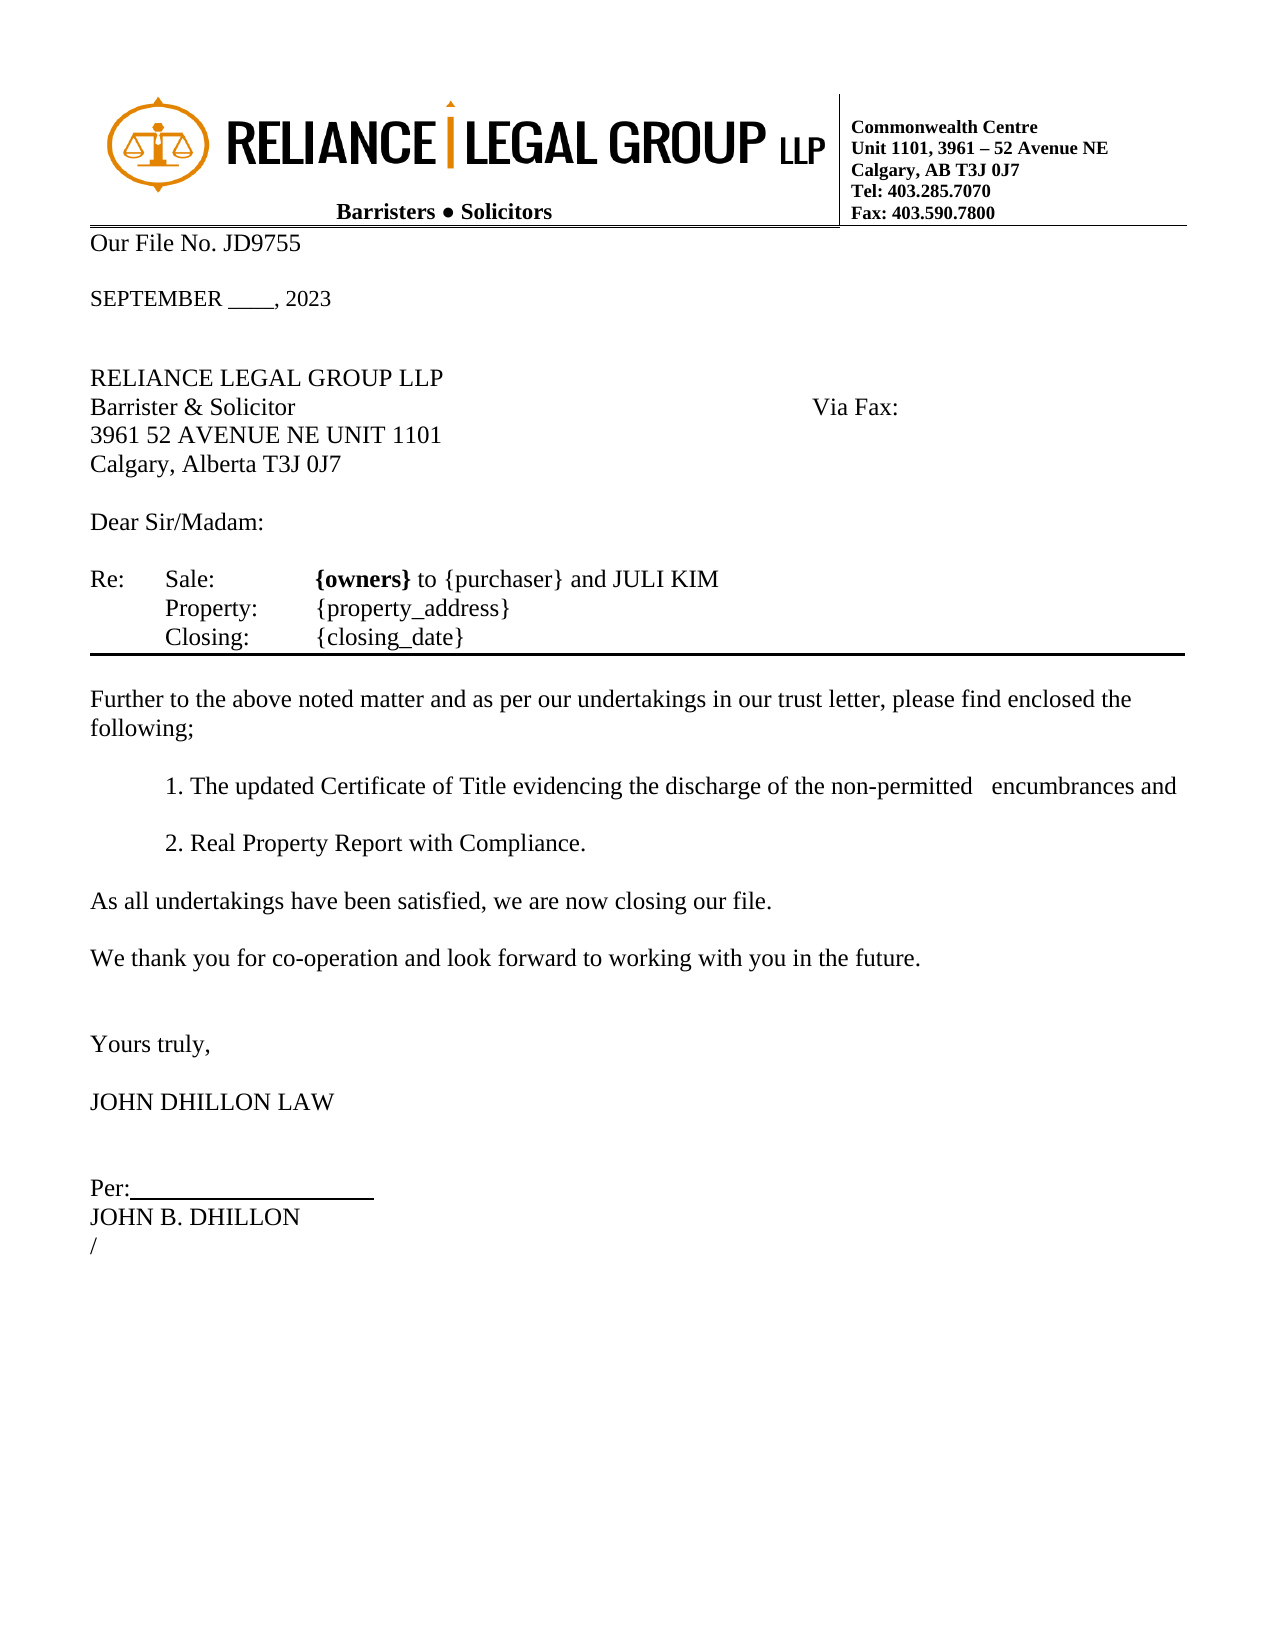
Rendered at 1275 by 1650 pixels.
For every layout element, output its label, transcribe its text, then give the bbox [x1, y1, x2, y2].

text Barrister & Solicitor Via Fax: [90, 392, 1185, 421]
text Yours truly, [90, 1029, 1185, 1058]
text Closing: {closing_date} [90, 622, 1185, 653]
text As all undertakings have been satisfied, we are now closing our file. [90, 886, 1185, 914]
text Re: Sale: {owners} to {purchaser} and JULI KIM [90, 564, 1185, 593]
text JOHN B. DHILLON [90, 1202, 1185, 1231]
text We thank you for co-operation and look forward to working with you in the future. [90, 943, 1185, 972]
table_header Commonwealth Centre Unit 1101, 3961 – 52 Avenue NE Calgary, AB T3J 0J7 Tel: 403.285.7070 Fax: 403.590.7800 [840, 94, 1187, 225]
text Our File No. JD9755 [90, 228, 1185, 257]
table_header [90, 94, 839, 197]
text Property: {property_address} [90, 593, 1185, 622]
text Calgary, Alberta T3J 0J7 [90, 449, 1185, 478]
text 2. Real Property Report with Compliance. [165, 828, 1185, 857]
text / [90, 1231, 1185, 1259]
text RELIANCE LEGAL GROUP LLP [90, 363, 1185, 392]
text Further to the above noted matter and as per our undertakings in our trust letter, please find enclosed the following; [90, 684, 1185, 742]
picture [101, 94, 829, 194]
text Dear Sir/Madam: [90, 507, 1185, 536]
table_cell Barristers ● Solicitors [90, 197, 839, 225]
text SEPTEMBER ____, 2023 [90, 285, 1194, 312]
text Per: . [90, 1173, 1185, 1202]
text JOHN DHILLON LAW [90, 1087, 1185, 1116]
text 3961 52 AVENUE NE UNIT 1101 [90, 421, 1185, 449]
text 1. The updated Certificate of Title evidencing the discharge of the non-permitted encumbrances and [165, 771, 1185, 799]
